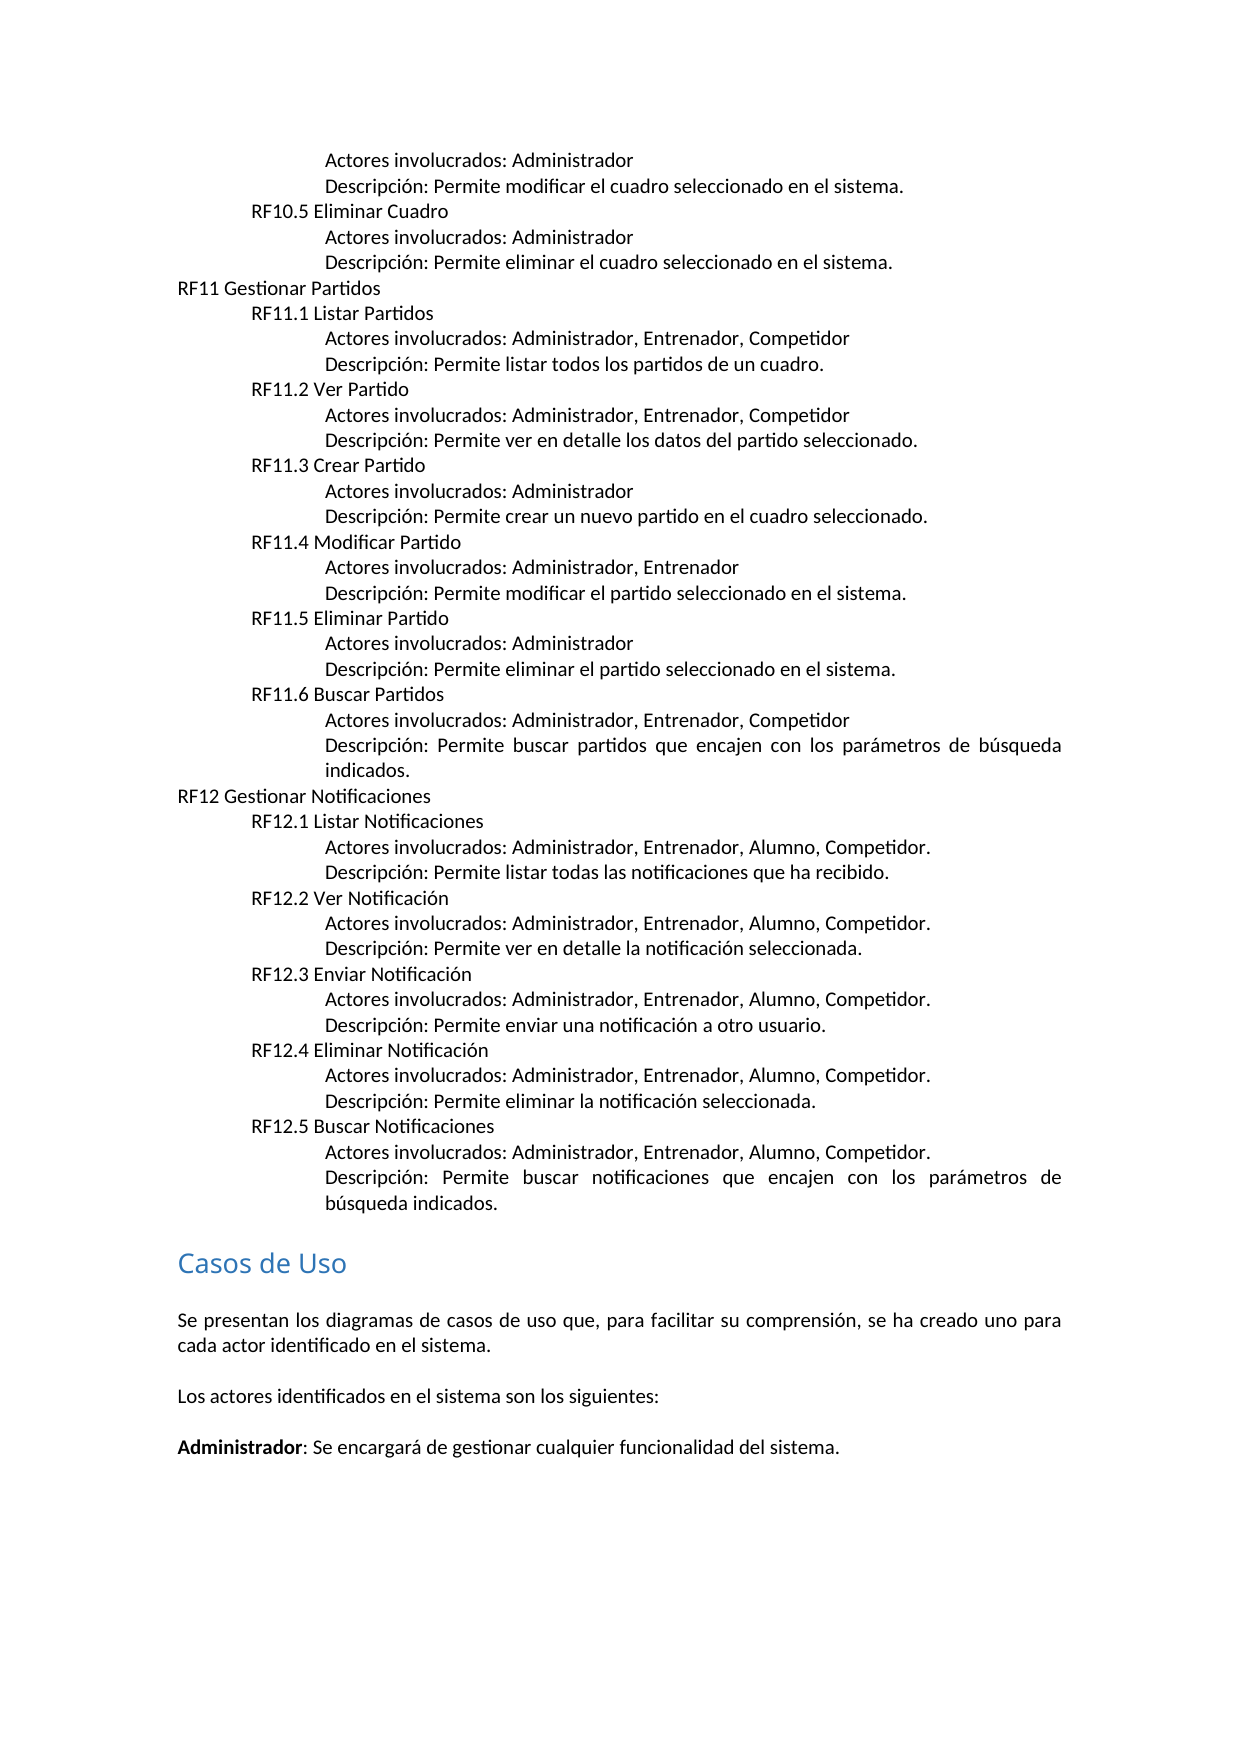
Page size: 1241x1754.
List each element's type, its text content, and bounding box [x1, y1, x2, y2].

text Los actores identificados en el sistema son los siguientes: [177, 1383, 1063, 1409]
text RF11.1 Listar Partidos [251, 300, 1063, 326]
text Actores involucrados: Administrador [251, 224, 1063, 249]
subtitle Casos de Uso [177, 1245, 1063, 1282]
text Descripción: Permite crear un nuevo partido en el cuadro seleccionado. [251, 503, 1063, 529]
text Descripción: Permite enviar una notificación a otro usuario. [251, 1012, 1063, 1037]
text RF12 Gestionar Notificaciones [177, 783, 1063, 808]
text Actores involucrados: Administrador, Entrenador, Competidor [251, 402, 1063, 427]
text Actores involucrados: Administrador, Entrenador, Competidor [251, 326, 1063, 351]
text RF11.3 Crear Partido [251, 453, 1063, 478]
text Descripción: Permite listar todos los partidos de un cuadro. [251, 351, 1063, 376]
text RF11.5 Eliminar Partido [251, 605, 1063, 631]
text Administrador: Se encargará de gestionar cualquier funcionalidad del sistema. [177, 1434, 1063, 1459]
text Actores involucrados: Administrador, Entrenador [251, 554, 1063, 580]
text Descripción: Permite eliminar la notificación seleccionada. [251, 1088, 1063, 1113]
text RF11.2 Ver Partido [251, 376, 1063, 402]
text Actores involucrados: Administrador, Entrenador, Competidor [251, 707, 1063, 732]
text Actores involucrados: Administrador, Entrenador, Alumno, Competidor. [251, 834, 1063, 859]
text Actores involucrados: Administrador [251, 148, 1063, 173]
text Descripción: Permite eliminar el cuadro seleccionado en el sistema. [251, 249, 1063, 275]
text RF12.3 Enviar Notificación [251, 961, 1063, 986]
text RF11.6 Buscar Partidos [251, 681, 1063, 707]
text Descripción: Permite modificar el partido seleccionado en el sistema. [251, 580, 1063, 605]
text RF12.4 Eliminar Notificación [251, 1037, 1063, 1063]
text Descripción: Permite eliminar el partido seleccionado en el sistema. [251, 656, 1063, 681]
text Descripción: Permite buscar partidos que encajen con los parámetros de búsqueda indicados. [325, 732, 1063, 783]
text RF11 Gestionar Partidos [177, 275, 1063, 300]
text Descripción: Permite buscar notificaciones que encajen con los parámetros de búsqueda indicados. [325, 1164, 1063, 1215]
text Descripción: Permite modificar el cuadro seleccionado en el sistema. [251, 173, 1063, 198]
text Descripción: Permite ver en detalle la notificación seleccionada. [251, 936, 1063, 961]
text Actores involucrados: Administrador [251, 631, 1063, 656]
text Actores involucrados: Administrador, Entrenador, Alumno, Competidor. [251, 910, 1063, 936]
text Descripción: Permite ver en detalle los datos del partido seleccionado. [251, 427, 1063, 453]
text RF11.4 Modificar Partido [251, 529, 1063, 554]
text RF12.5 Buscar Notificaciones [251, 1113, 1063, 1139]
text Actores involucrados: Administrador, Entrenador, Alumno, Competidor. [251, 1063, 1063, 1088]
text Actores involucrados: Administrador, Entrenador, Alumno, Competidor. [251, 1139, 1063, 1164]
text RF10.5 Eliminar Cuadro [251, 198, 1063, 224]
text Descripción: Permite listar todas las notificaciones que ha recibido. [251, 859, 1063, 885]
text Se presentan los diagramas de casos de uso que, para facilitar su comprensión, se ha creado uno para cada actor identificado en el sistema. [177, 1307, 1063, 1358]
text Actores involucrados: Administrador [251, 478, 1063, 503]
text RF12.2 Ver Notificación [251, 885, 1063, 910]
text RF12.1 Listar Notificaciones [251, 808, 1063, 834]
text Actores involucrados: Administrador, Entrenador, Alumno, Competidor. [251, 986, 1063, 1012]
